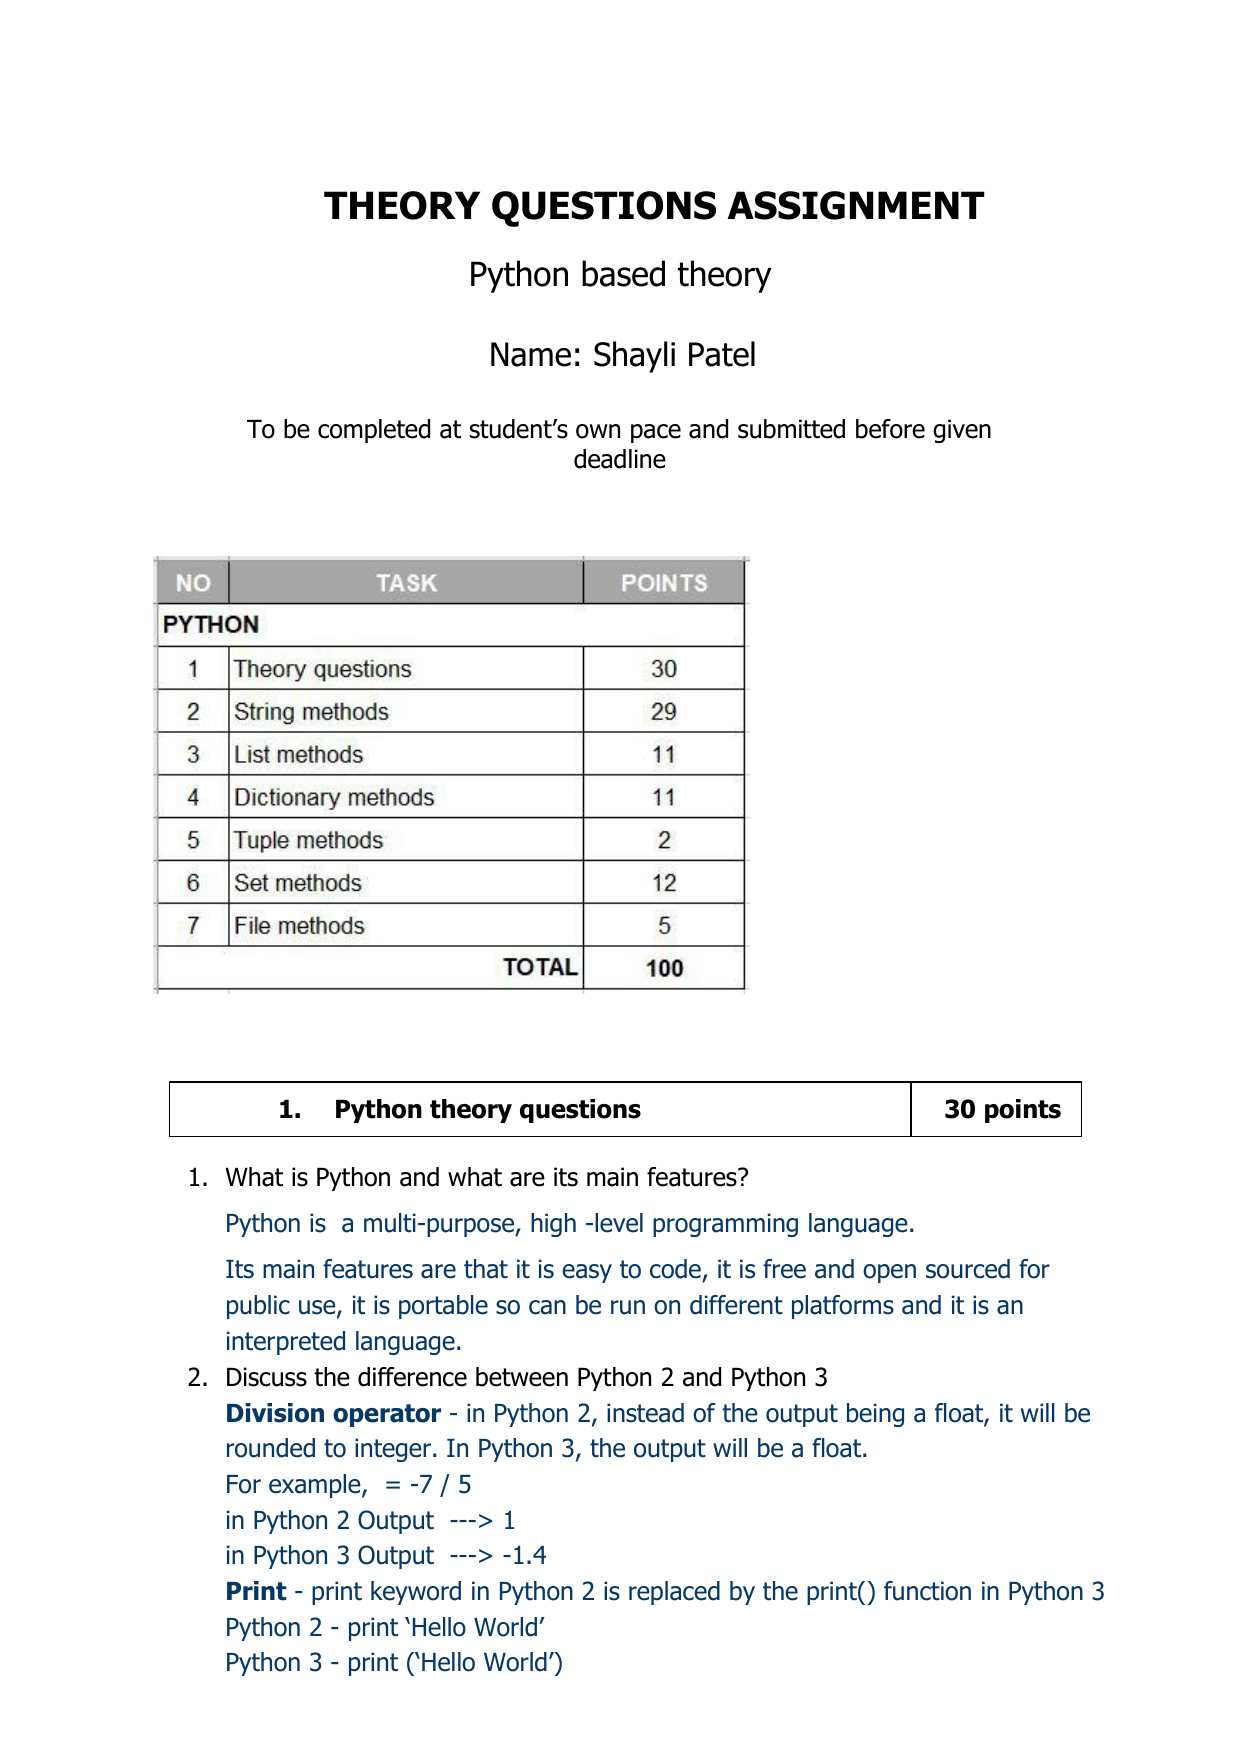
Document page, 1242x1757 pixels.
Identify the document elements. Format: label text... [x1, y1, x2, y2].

text Print - print keyword in Python 2 is replaced by the print() function in Python 3 [225, 1575, 1106, 1606]
title THEORY QUESTIONS ASSIGNMENT [208, 182, 1033, 227]
picture [153, 556, 751, 994]
list What is Python and what are its main features? [187, 1161, 1106, 1191]
text Python 3 - print (‘Hello World’) [225, 1647, 1106, 1677]
text Python based theory [208, 253, 1032, 293]
text Division operator - in Python 2, instead of the output being a float, it will be rounded to integer. In Python 3, the output will be a float. [225, 1397, 1106, 1463]
text Python is a multi-purpose, high -level programming language. [225, 1207, 1106, 1238]
text in Python 2 Output ---> 1 [225, 1504, 1106, 1534]
list Discuss the difference between Python 2 and Python 3 [187, 1362, 1106, 1392]
text Name: Shayli Patel [139, 334, 1106, 373]
text in Python 3 Output ---> -1.4 [225, 1540, 1106, 1570]
text For example, = -7 / 5 [225, 1468, 1106, 1499]
text Python 2 - print ‘Hello World’ [225, 1611, 1106, 1641]
text Its main features are that it is easy to code, it is free and open sourced for public use, it is portable so can be run on different platforms and it is an interpreted language. [225, 1254, 1106, 1356]
text To be completed at student’s own pace and submitted before given deadline [208, 413, 1032, 474]
